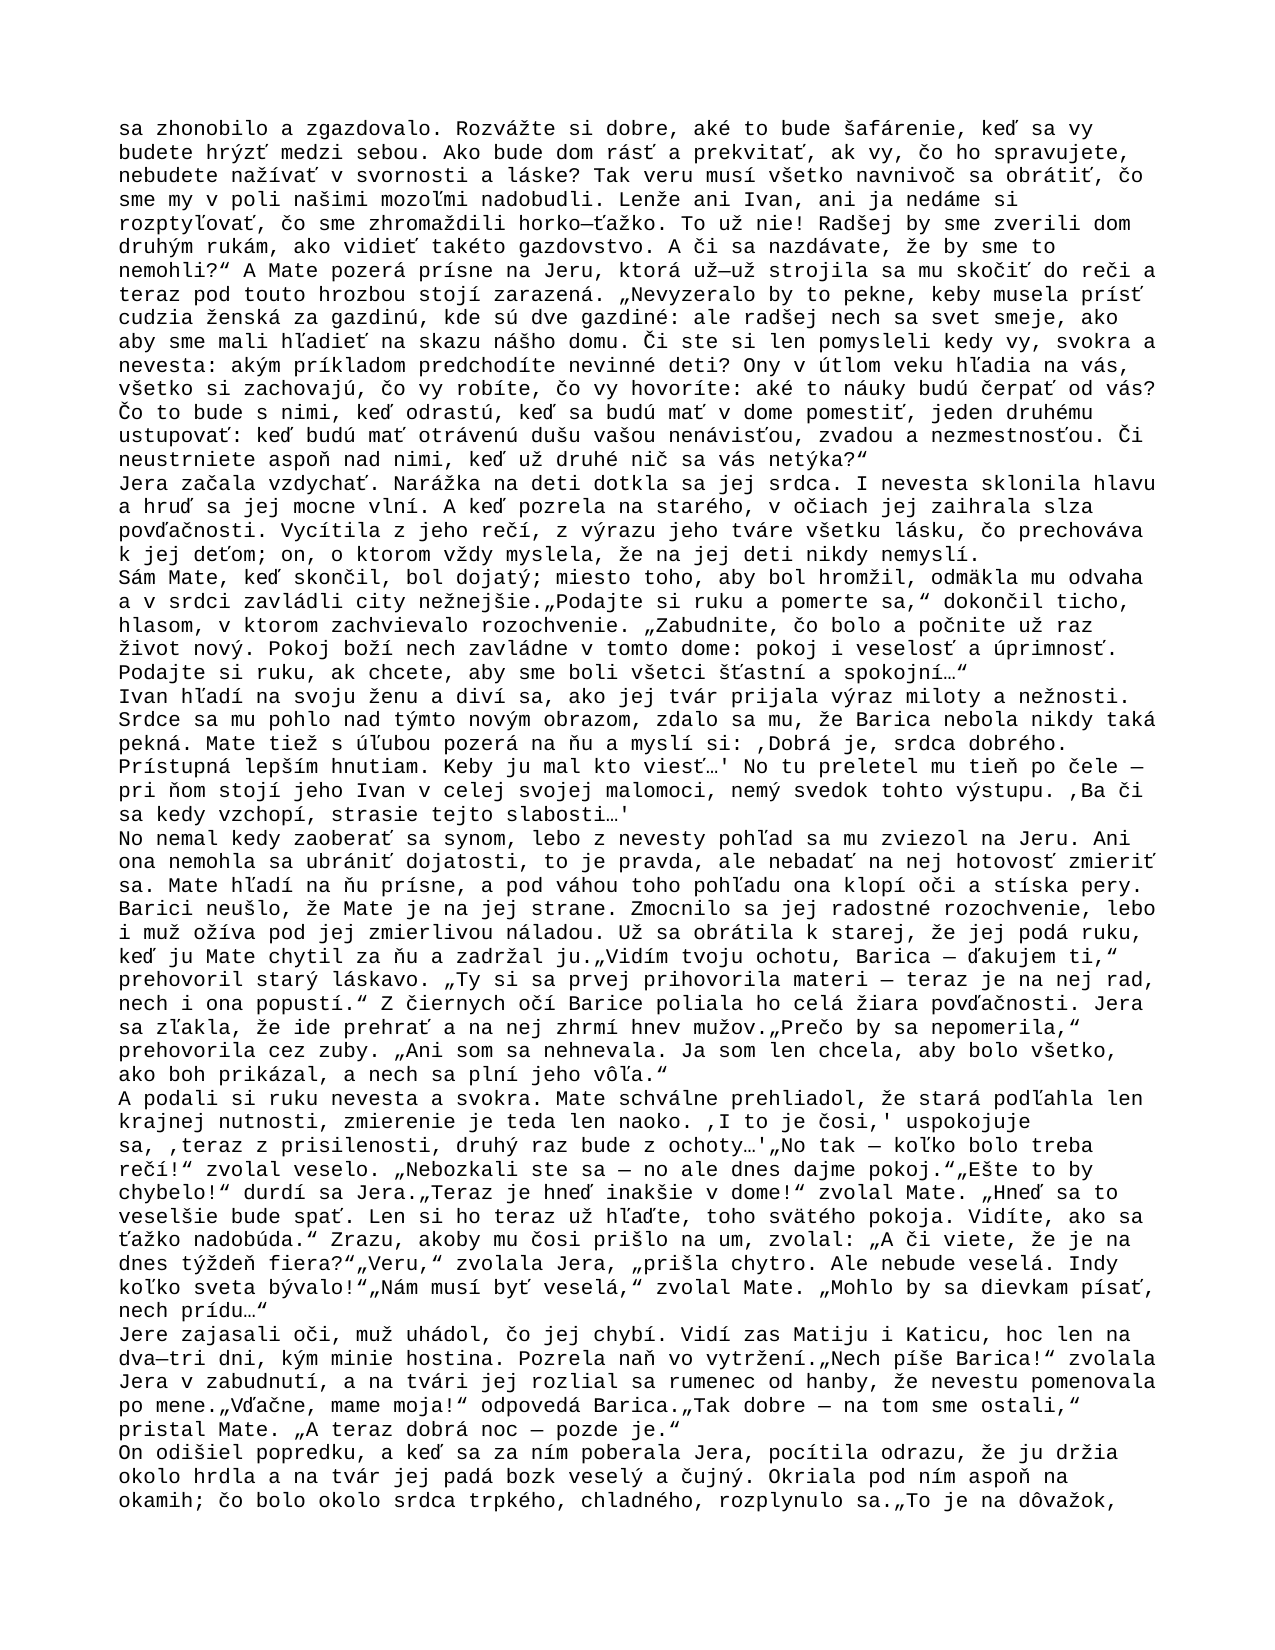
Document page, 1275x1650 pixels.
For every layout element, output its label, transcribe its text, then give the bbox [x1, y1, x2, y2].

text Ivan hľadí na svoju ženu a diví sa, ako jej tvár prijala výraz miloty a nežnosti. Srdce sa mu pohlo nad týmto novým obrazom, zdalo sa mu, že Barica nebola nikdy taká pekná. Mate tiež s úľubou pozerá na ňu a myslí si: ,Dobrá je, srdca dobrého. Prístupná lepším hnutiam. Keby ju mal kto viesť…' No tu preletel mu tieň po čele — pri ňom stojí jeho Ivan v celej svojej malomoci, nemý svedok tohto výstupu. ,Ba či sa kedy vzchopí, strasie tejto slabosti…' [118, 686, 1157, 827]
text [118, 1442, 1157, 1513]
text Sám Mate, keď skončil, bol dojatý; miesto toho, aby bol hromžil, odmäkla mu odvaha a v srdci zavládli city nežnejšie.„Podajte si ruku a pomerte sa,“ dokončil ticho, hlasom, v ktorom zachvievalo rozochvenie. „Zabudnite, čo bolo a počnite už raz život nový. Pokoj boží nech zavládne v tomto dome: pokoj i veselosť a úprimnosť. Podajte si ruku, ak chcete, aby sme boli všetci šťastní a spokojní…“ [118, 567, 1157, 686]
text Jere zajasali oči, muž uhádol, čo jej chybí. Vidí zas Matiju i Katicu, hoc len na dva—tri dni, kým minie hostina. Pozrela naň vo vytržení.„Nech píše Barica!“ zvolala Jera v zabudnutí, a na tvári jej rozlial sa rumenec od hanby, že nevestu pomenovala po mene.„Vďačne, mame moja!“ odpovedá Barica.„Tak dobre — na tom sme ostali,“ pristal Mate. „A teraz dobrá noc — pozde je.“ [118, 1324, 1157, 1442]
text Jera začala vzdychať. Narážka na deti dotkla sa jej srdca. I nevesta sklonila hlavu a hruď sa jej mocne vlní. A keď pozrela na starého, v očiach jej zaihrala slza povďačnosti. Vycítila z jeho rečí, z výrazu jeho tváre všetku lásku, čo prechováva k jej deťom; on, o ktorom vždy myslela, že na jej deti nikdy nemyslí. [118, 473, 1157, 567]
text A podali si ruku nevesta a svokra. Mate schválne prehliadol, že stará podľahla len krajnej nutnosti, zmierenie je teda len naoko. ,I to je čosi,' uspokojuje sa, ,teraz z prisilenosti, druhý raz bude z ochoty…'„No tak — koľko bolo treba rečí!“ zvolal veselo. „Nebozkali ste sa — no ale dnes dajme pokoj.“„Ešte to by chybelo!“ durdí sa Jera.„Teraz je hneď inakšie v dome!“ zvolal Mate. „Hneď sa to veselšie bude spať. Len si ho teraz už hľaďte, toho svätého pokoja. Vidíte, ako sa ťažko nadobúda.“ Zrazu, akoby mu čosi prišlo na um, zvolal: „A či viete, že je na dnes týždeň fiera?“„Veru,“ zvolala Jera, „prišla chytro. Ale nebude veselá. Indy koľko sveta bývalo!“„Nám musí byť veselá,“ zvolal Mate. „Mohlo by sa dievkam písať, nech prídu…“ [118, 1088, 1157, 1324]
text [118, 118, 1157, 473]
text No nemal kedy zaoberať sa synom, lebo z nevesty pohľad sa mu zviezol na Jeru. Ani ona nemohla sa ubrániť dojatosti, to je pravda, ale nebadať na nej hotovosť zmieriť sa. Mate hľadí na ňu prísne, a pod váhou toho pohľadu ona klopí oči a stíska pery. [118, 827, 1157, 898]
text Barici neušlo, že Mate je na jej strane. Zmocnilo sa jej radostné rozochvenie, lebo i muž ožíva pod jej zmierlivou náladou. Už sa obrátila k starej, že jej podá ruku, keď ju Mate chytil za ňu a zadržal ju.„Vidím tvoju ochotu, Barica — ďakujem ti,“ prehovoril starý láskavo. „Ty si sa prvej prihovorila materi — teraz je na nej rad, nech i ona popustí.“ Z čiernych očí Barice poliala ho celá žiara povďačnosti. Jera sa zľakla, že ide prehrať a na nej zhrmí hnev mužov.„Prečo by sa nepomerila,“ prehovorila cez zuby. „Ani som sa nehnevala. Ja som len chcela, aby bolo všetko, ako boh prikázal, a nech sa plní jeho vôľa.“ [118, 898, 1157, 1088]
